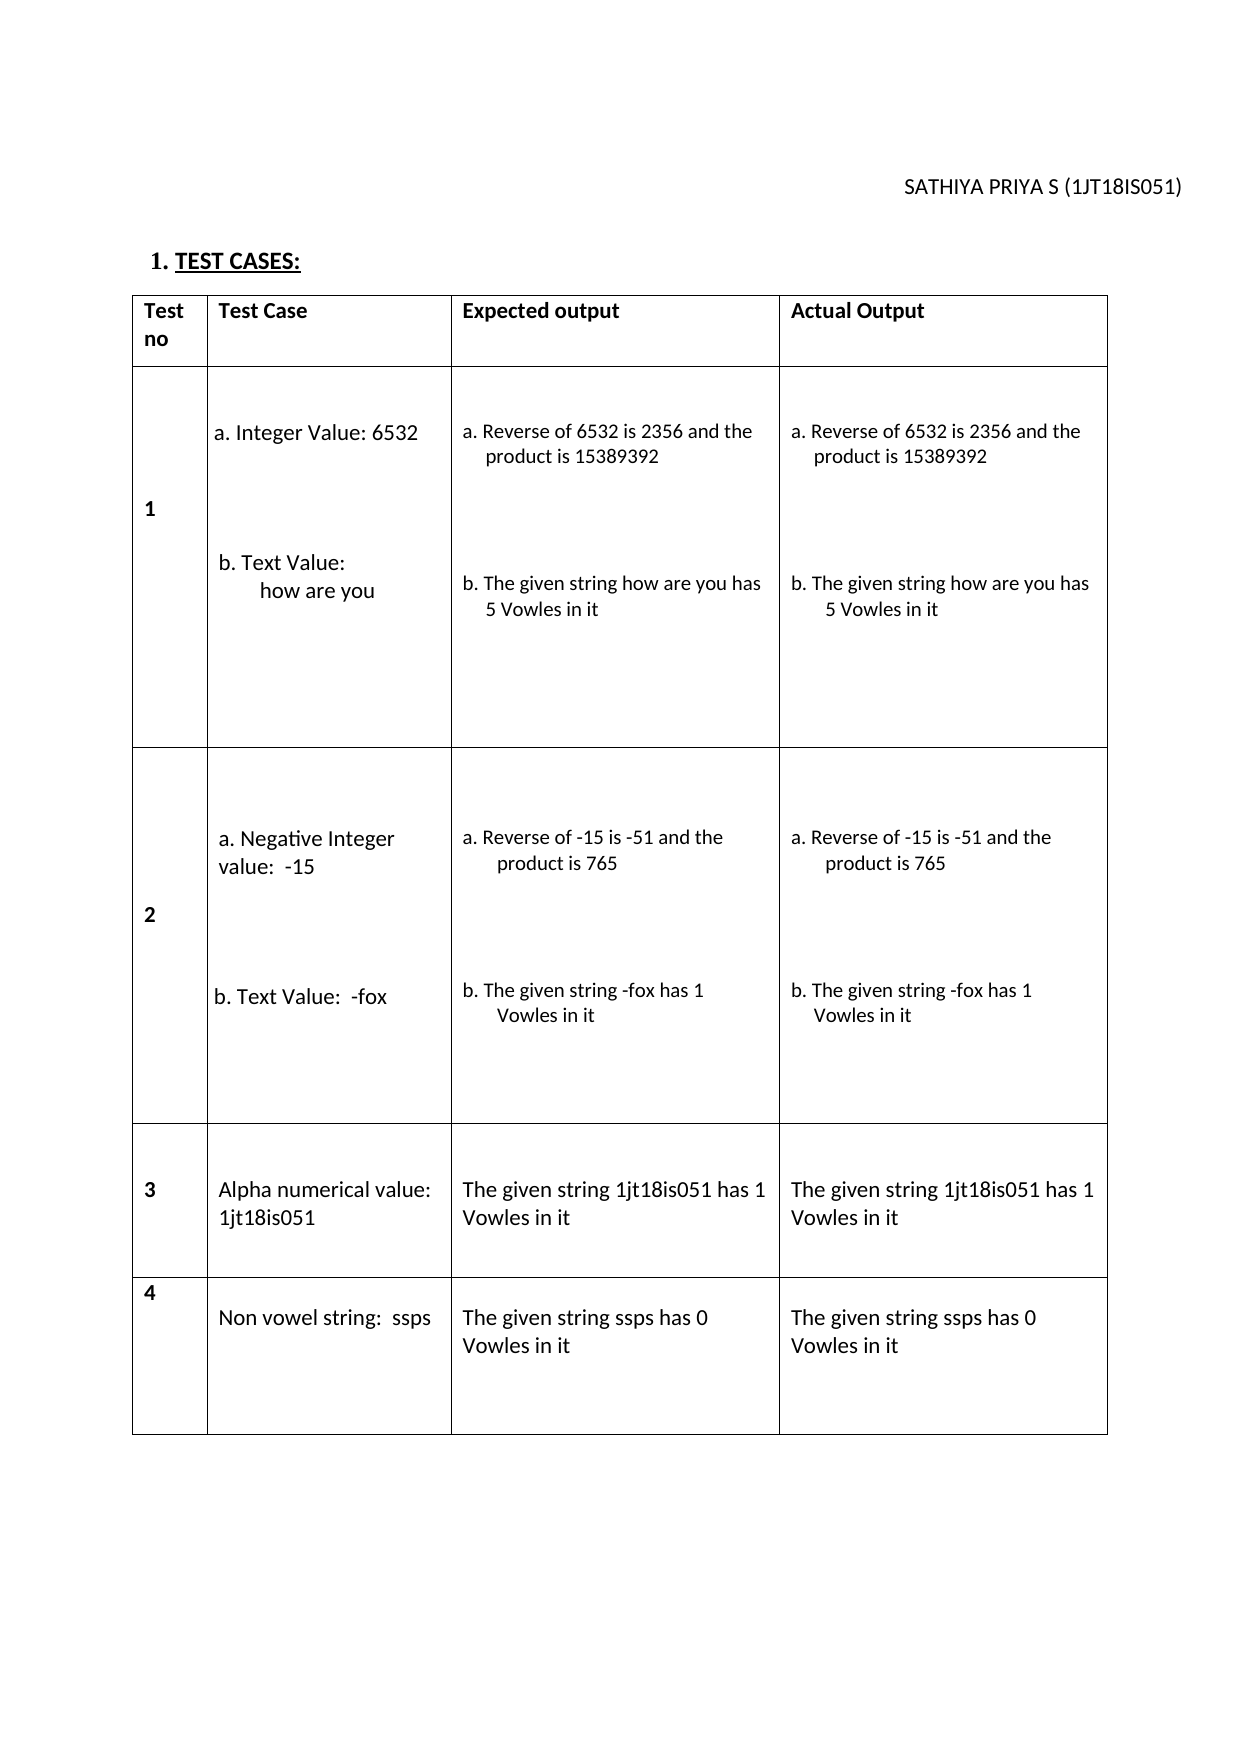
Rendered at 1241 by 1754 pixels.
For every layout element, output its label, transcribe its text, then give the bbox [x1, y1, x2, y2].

table_cell a. Reverse of 6532 is 2356 and the product is 15389392 b. The given string how are you has 5 Vowles in it [452, 367, 779, 747]
table_cell Alpha numerical value: 1jt18is051 [208, 1124, 451, 1277]
table_cell a. Reverse of 6532 is 2356 and the product is 15389392 b. The given string how are you has 5 Vowles in it [780, 367, 1107, 747]
table_cell Non vowel string: ssps [208, 1278, 451, 1434]
table_cell The given string ssps has 0 Vowles in it [780, 1278, 1107, 1434]
table_cell a. Reverse of -15 is -51 and the product is 765 b. The given string -fox has 1 Vowles in it [452, 748, 779, 1123]
table_header Actual Output [780, 296, 1107, 366]
table_header Test Case [208, 296, 451, 366]
table_header Expected output [452, 296, 779, 366]
table_header Test no [133, 296, 207, 366]
table_cell 1 [133, 367, 207, 747]
table_cell 3 [133, 1124, 207, 1277]
list TEST CASES: [150, 245, 1090, 276]
table_cell a. Reverse of -15 is -51 and the product is 765 b. The given string -fox has 1 Vowles in it [780, 748, 1107, 1123]
table_cell The given string 1jt18is051 has 1 Vowles in it [780, 1124, 1107, 1277]
table_cell 4 [133, 1278, 207, 1434]
table_cell a. Integer Value: 6532 b. Text Value: how are you [208, 367, 451, 747]
table_cell The given string 1jt18is051 has 1 Vowles in it [452, 1124, 779, 1277]
table_cell The given string ssps has 0 Vowles in it [452, 1278, 779, 1434]
table_cell a. Negative Integer value: -15 b. Text Value: -fox [208, 748, 451, 1123]
table_cell 2 [133, 748, 207, 1123]
